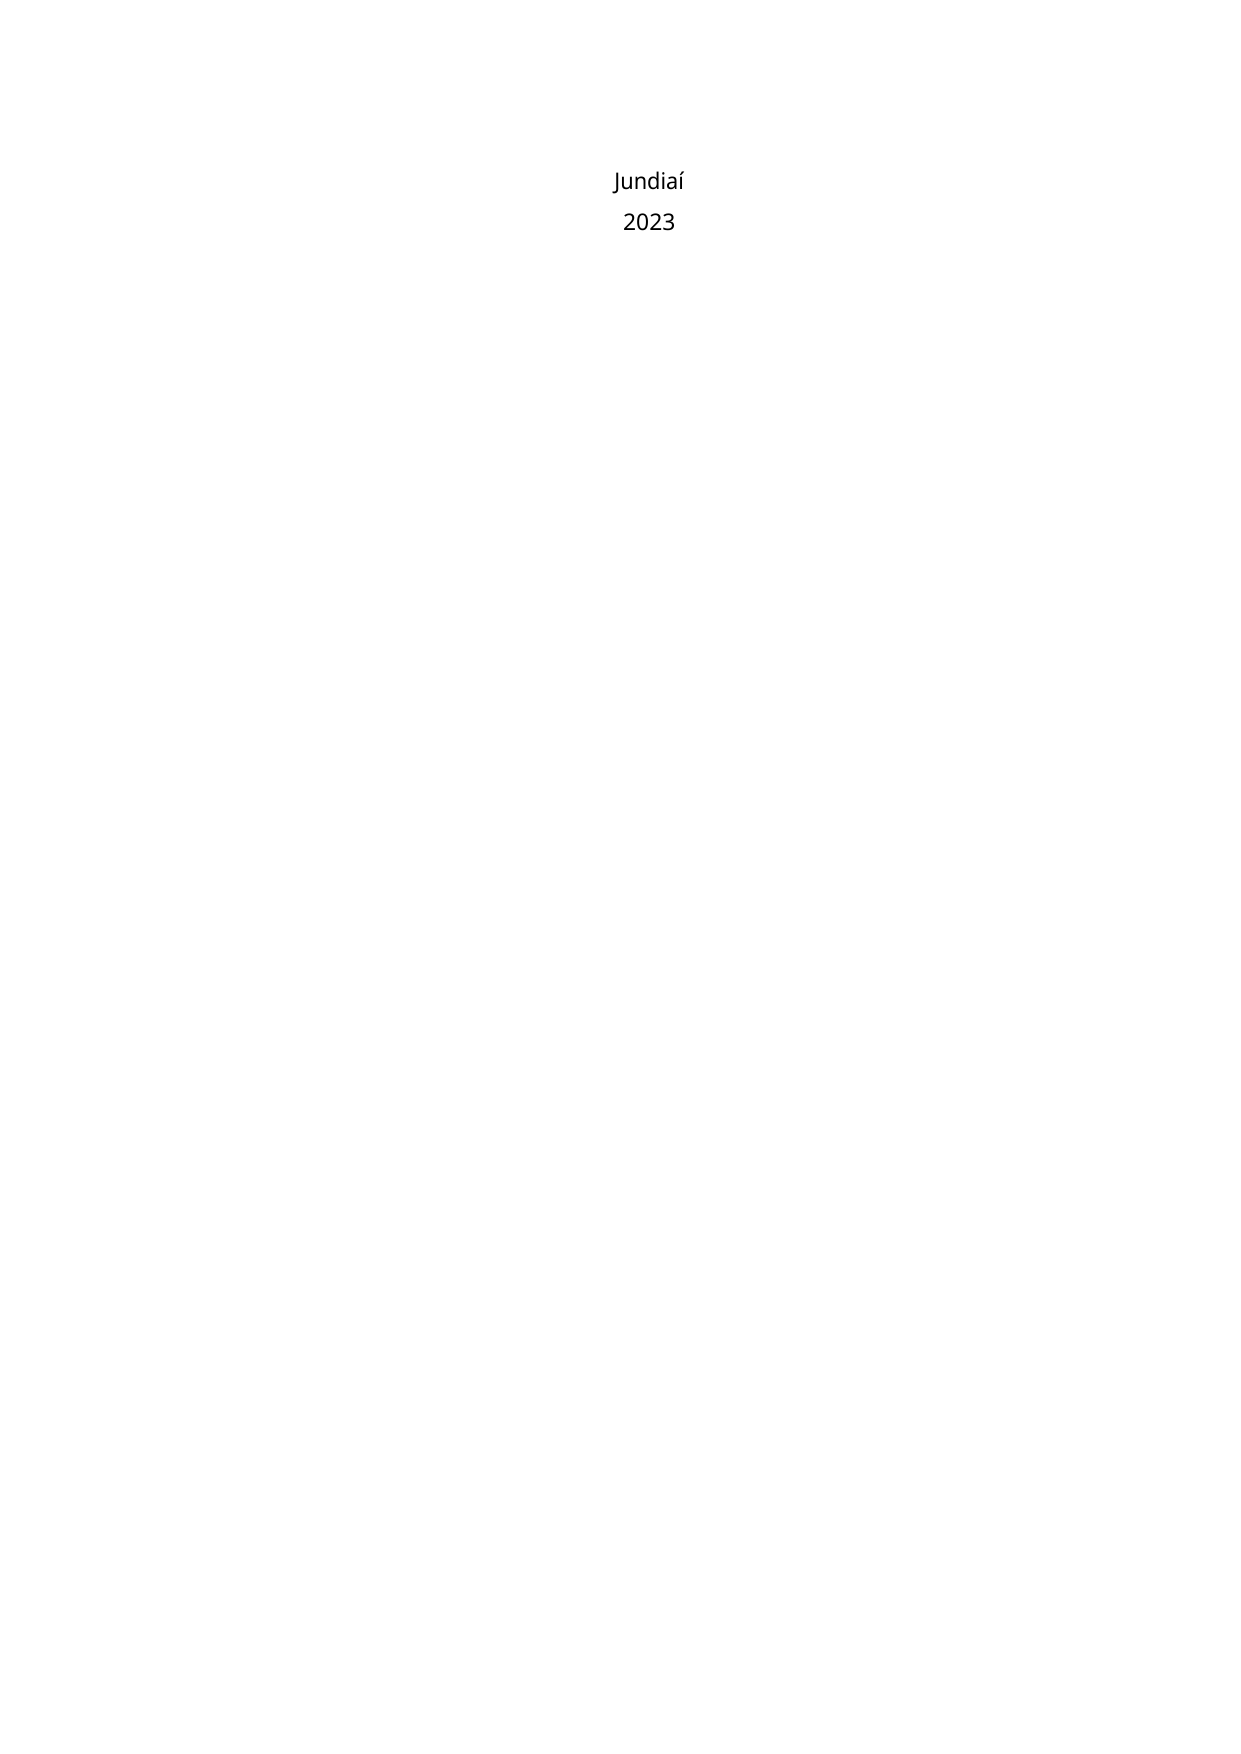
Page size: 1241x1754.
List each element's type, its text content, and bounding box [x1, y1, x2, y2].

text Jundiaí 2023 [611, 164, 687, 237]
